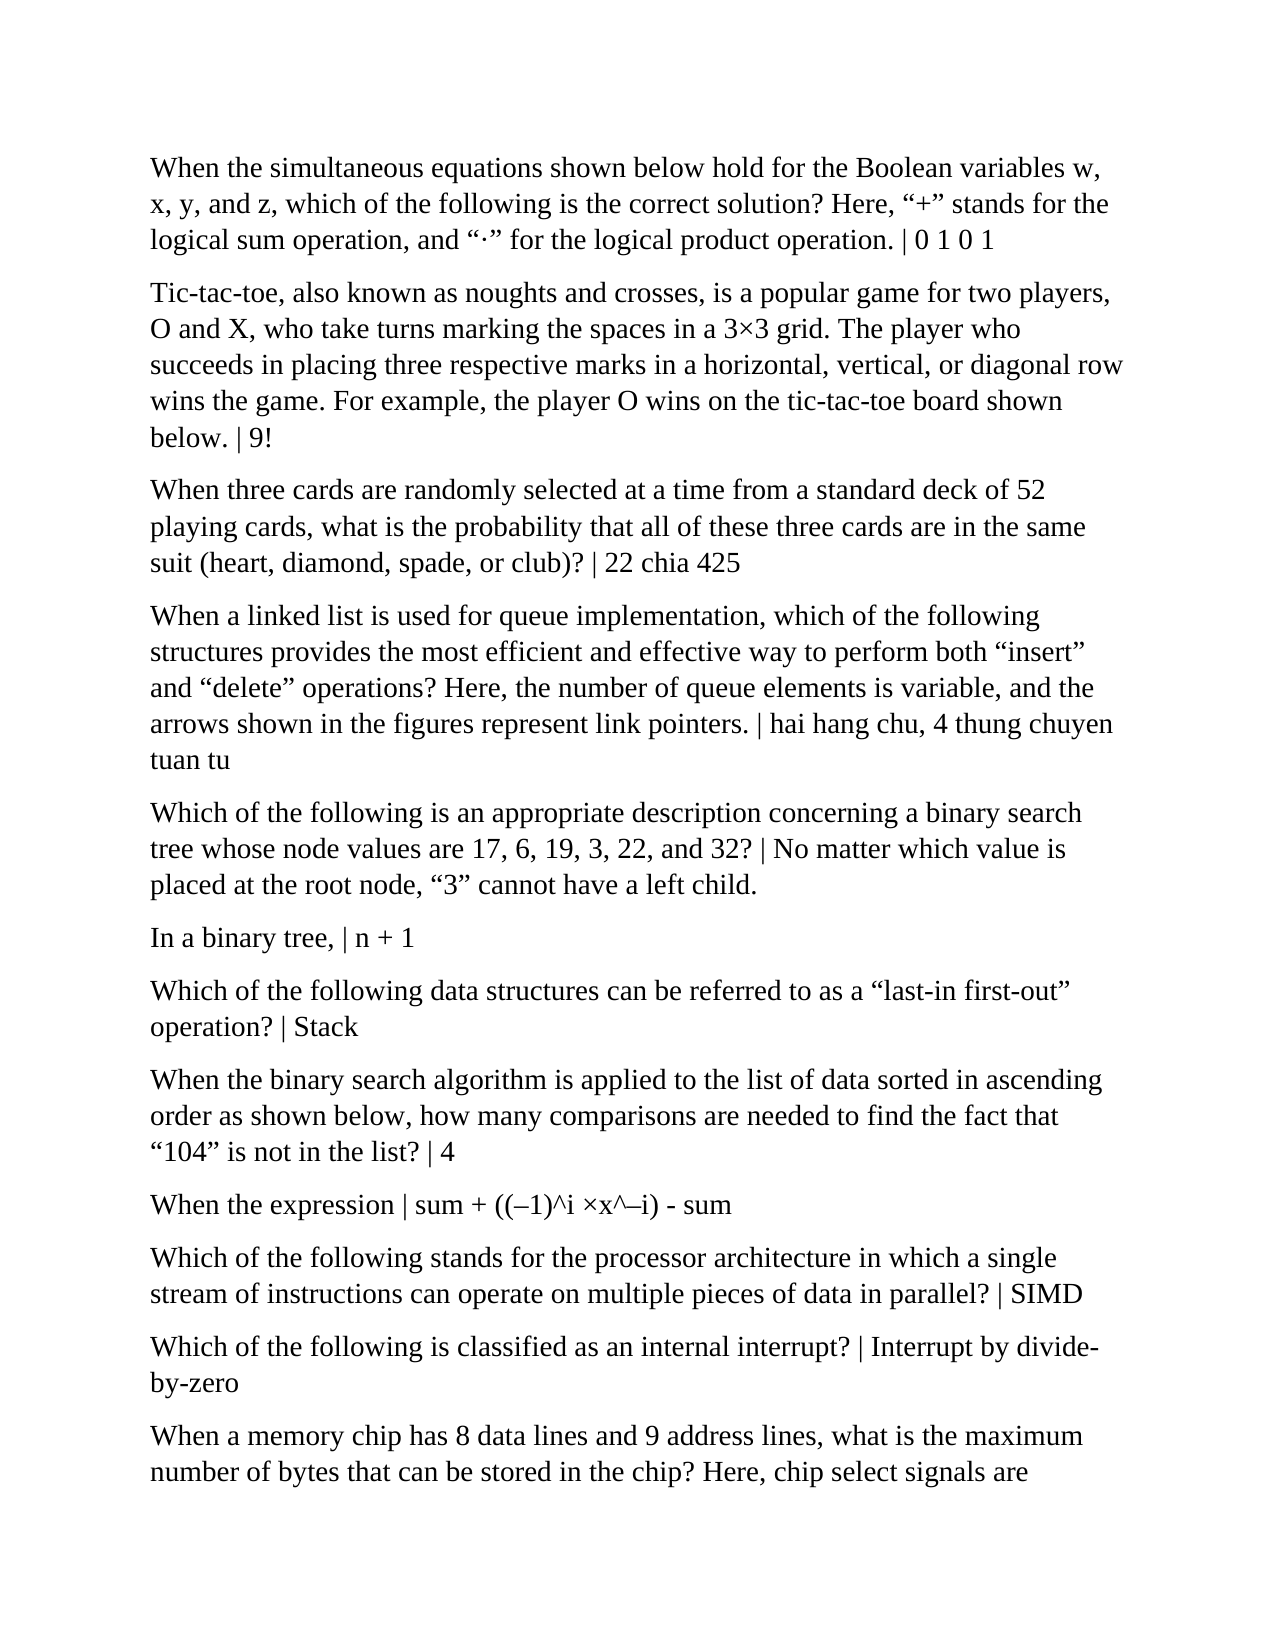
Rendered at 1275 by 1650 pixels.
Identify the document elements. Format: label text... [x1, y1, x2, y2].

text In a binary tree, | n + 1 [150, 920, 1125, 954]
text Which of the following stands for the processor architecture in which a single stream of instructions can operate on multiple pieces of data in parallel? | SIMD [150, 1240, 1125, 1309]
text When three cards are randomly selected at a time from a standard deck of 52 playing cards, what is the probability that all of these three cards are in the same suit (heart, diamond, spade, or club)? | 22 chia 425 [150, 472, 1125, 578]
text When the expression | sum + ((–1)^i ×x^–i) - sum [150, 1187, 1125, 1221]
text Which of the following is classified as an internal interrupt? | Interrupt by divide-by-zero [150, 1329, 1125, 1398]
text Tic-tac-toe, also known as noughts and crosses, is a popular game for two players, O and X, who take turns marking the spaces in a 3×3 grid. The player who succeeds in placing three respective marks in a horizontal, vertical, or diagonal row wins the game. For example, the player O wins on the tic-tac-toe board shown below. | 9! [150, 275, 1125, 453]
text Which of the following is an appropriate description concerning a binary search tree whose node values are 17, 6, 19, 3, 22, and 32? | No matter which value is placed at the root node, “3” cannot have a left child. [150, 795, 1125, 901]
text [150, 1418, 1125, 1487]
text When the simultaneous equations shown below hold for the Boolean variables w, x, y, and z, which of the following is the correct solution? Here, “+” stands for the logical sum operation, and “·” for the logical product operation. | 0 1 0 1 [150, 150, 1125, 256]
text When a linked list is used for queue implementation, which of the following structures provides the most efficient and effective way to perform both “insert” and “delete” operations? Here, the number of queue elements is variable, and the arrows shown in the figures represent link pointers. | hai hang chu, 4 thung chuyen tuan tu [150, 598, 1125, 776]
text When the binary search algorithm is applied to the list of data sorted in ascending order as shown below, how many comparisons are needed to find the fact that “104” is not in the list? | 4 [150, 1062, 1125, 1168]
text Which of the following data structures can be referred to as a “last-in first-out” operation? | Stack [150, 973, 1125, 1043]
